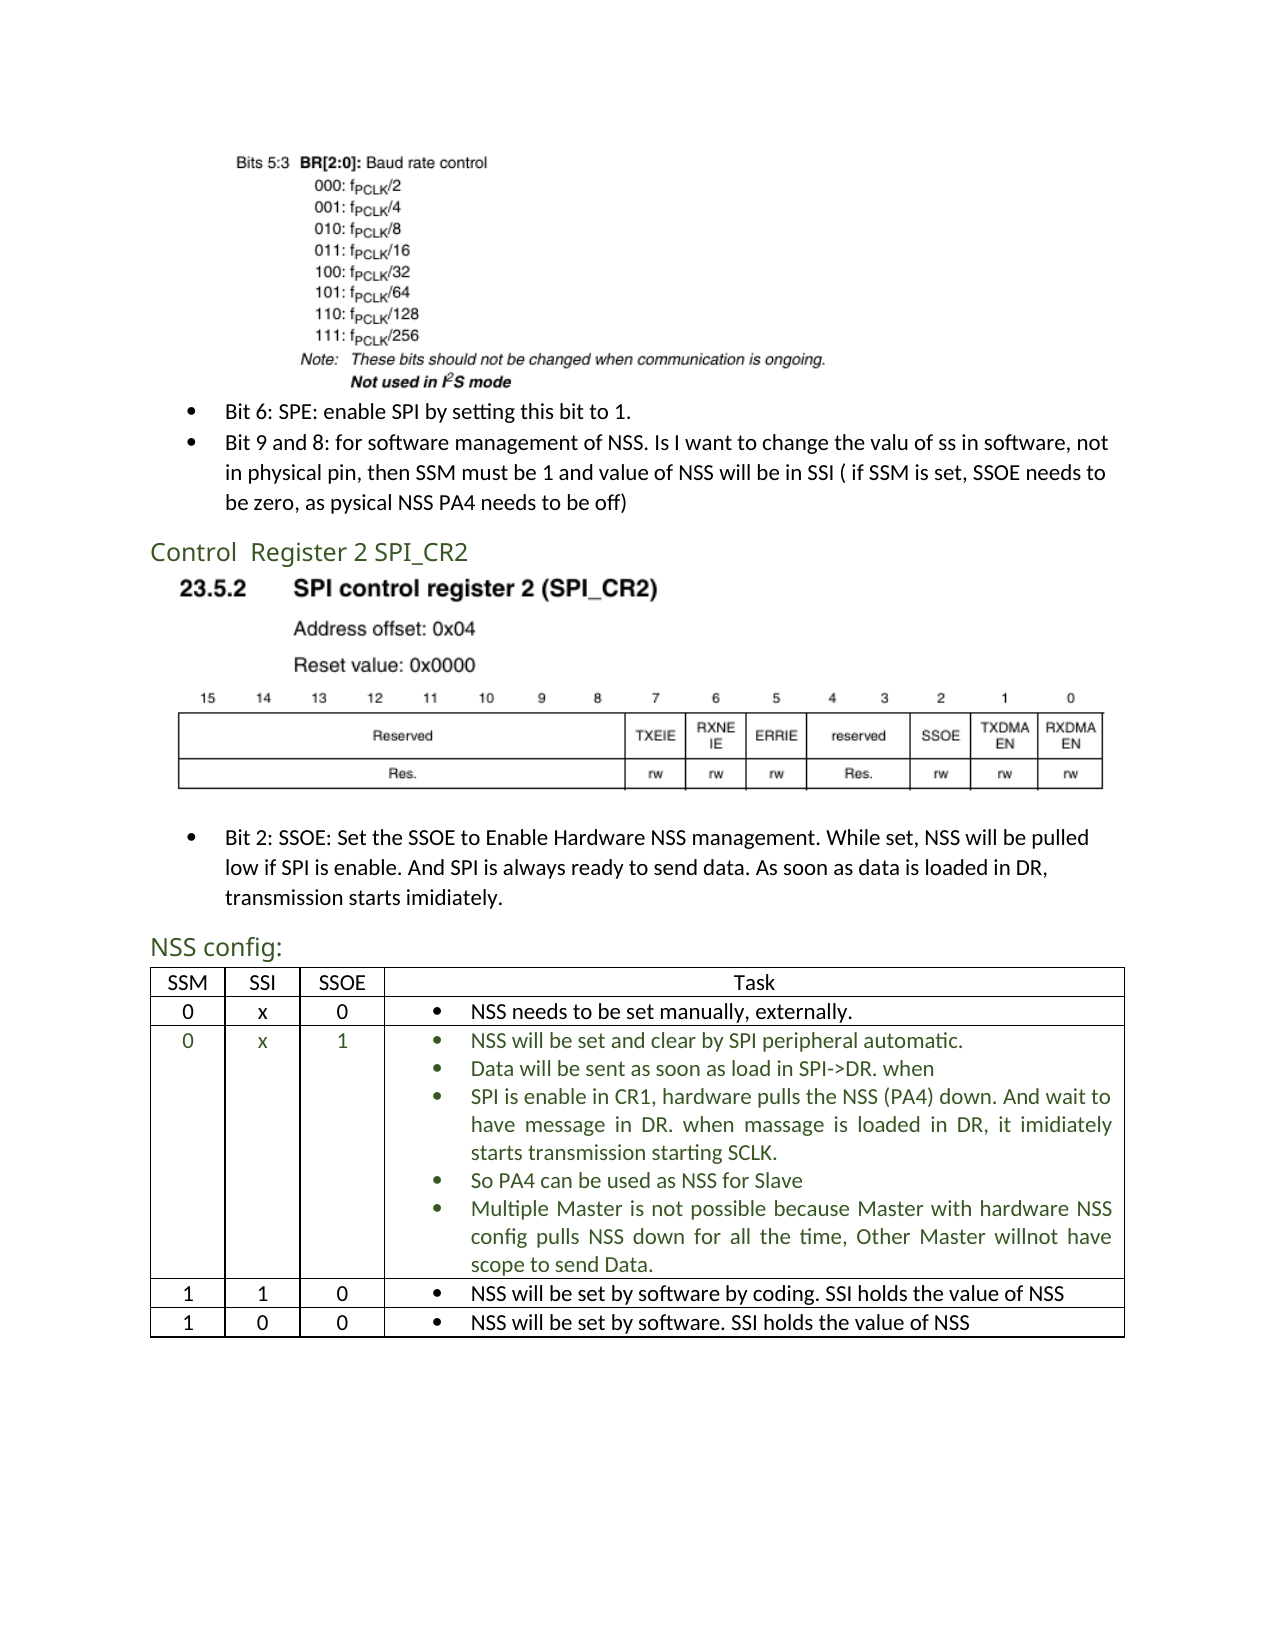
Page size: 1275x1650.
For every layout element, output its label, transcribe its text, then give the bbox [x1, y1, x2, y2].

table_cell 0 [226, 1308, 299, 1336]
subtitle NSS config: [150, 930, 1125, 964]
table_cell 0 [151, 997, 224, 1025]
picture [150, 571, 1125, 804]
list Bit 9 and 8: for software management of NSS. Is I want to change the valu of ss in software, not in physical pin, then SSM must be 1 and value of NSS will be in SSI ( if SSM is set, SSOE needs to be zero, as pysical NSS PA4 needs to be off) [187, 428, 1125, 516]
table_cell 1 [151, 1279, 224, 1307]
table_cell 0 [151, 1026, 224, 1278]
table_cell 0 [301, 1279, 384, 1307]
table_header Task [385, 968, 1124, 996]
list Bit 2: SSOE: Set the SSOE to Enable Hardware NSS management. While set, NSS will be pulled low if SPI is enable. And SPI is always ready to send data. As soon as data is loaded in DR, transmission starts imidiately. [187, 823, 1125, 911]
table_cell NSS needs to be set manually, externally. [385, 997, 1124, 1025]
table_cell NSS will be set by software. SSI holds the value of NSS [385, 1308, 1124, 1336]
table_cell 0 [301, 1308, 384, 1336]
table_header SSM [151, 968, 224, 996]
table_cell 1 [226, 1279, 299, 1307]
table_header SSI [226, 968, 299, 996]
table_header SSOE [301, 968, 384, 996]
table_cell 0 [301, 997, 384, 1025]
table_cell x [226, 997, 299, 1025]
table_cell NSS will be set by software by coding. SSI holds the value of NSS [385, 1279, 1124, 1307]
table_cell NSS will be set and clear by SPI peripheral automatic. Data will be sent as soon as load in SPI->DR. when SPI is enable in CR1, hardware pulls the NSS (PA4) down. And wait to have message in DR. when massage is loaded in DR, it imidiately starts transmission starting SCLK. So PA4 can be used as NSS for Slave Multiple Master is not possible because Master with hardware NSS config pulls NSS down for all the time, Other Master willnot have scope to send Data. [385, 1026, 1124, 1278]
picture [225, 150, 834, 396]
subtitle Control Register 2 SPI_CR2 [150, 535, 1125, 569]
table_cell x [226, 1026, 299, 1278]
table_cell 1 [151, 1308, 224, 1336]
table_cell 1 [301, 1026, 384, 1278]
list Bit 6: SPE: enable SPI by setting this bit to 1. [187, 397, 1125, 425]
